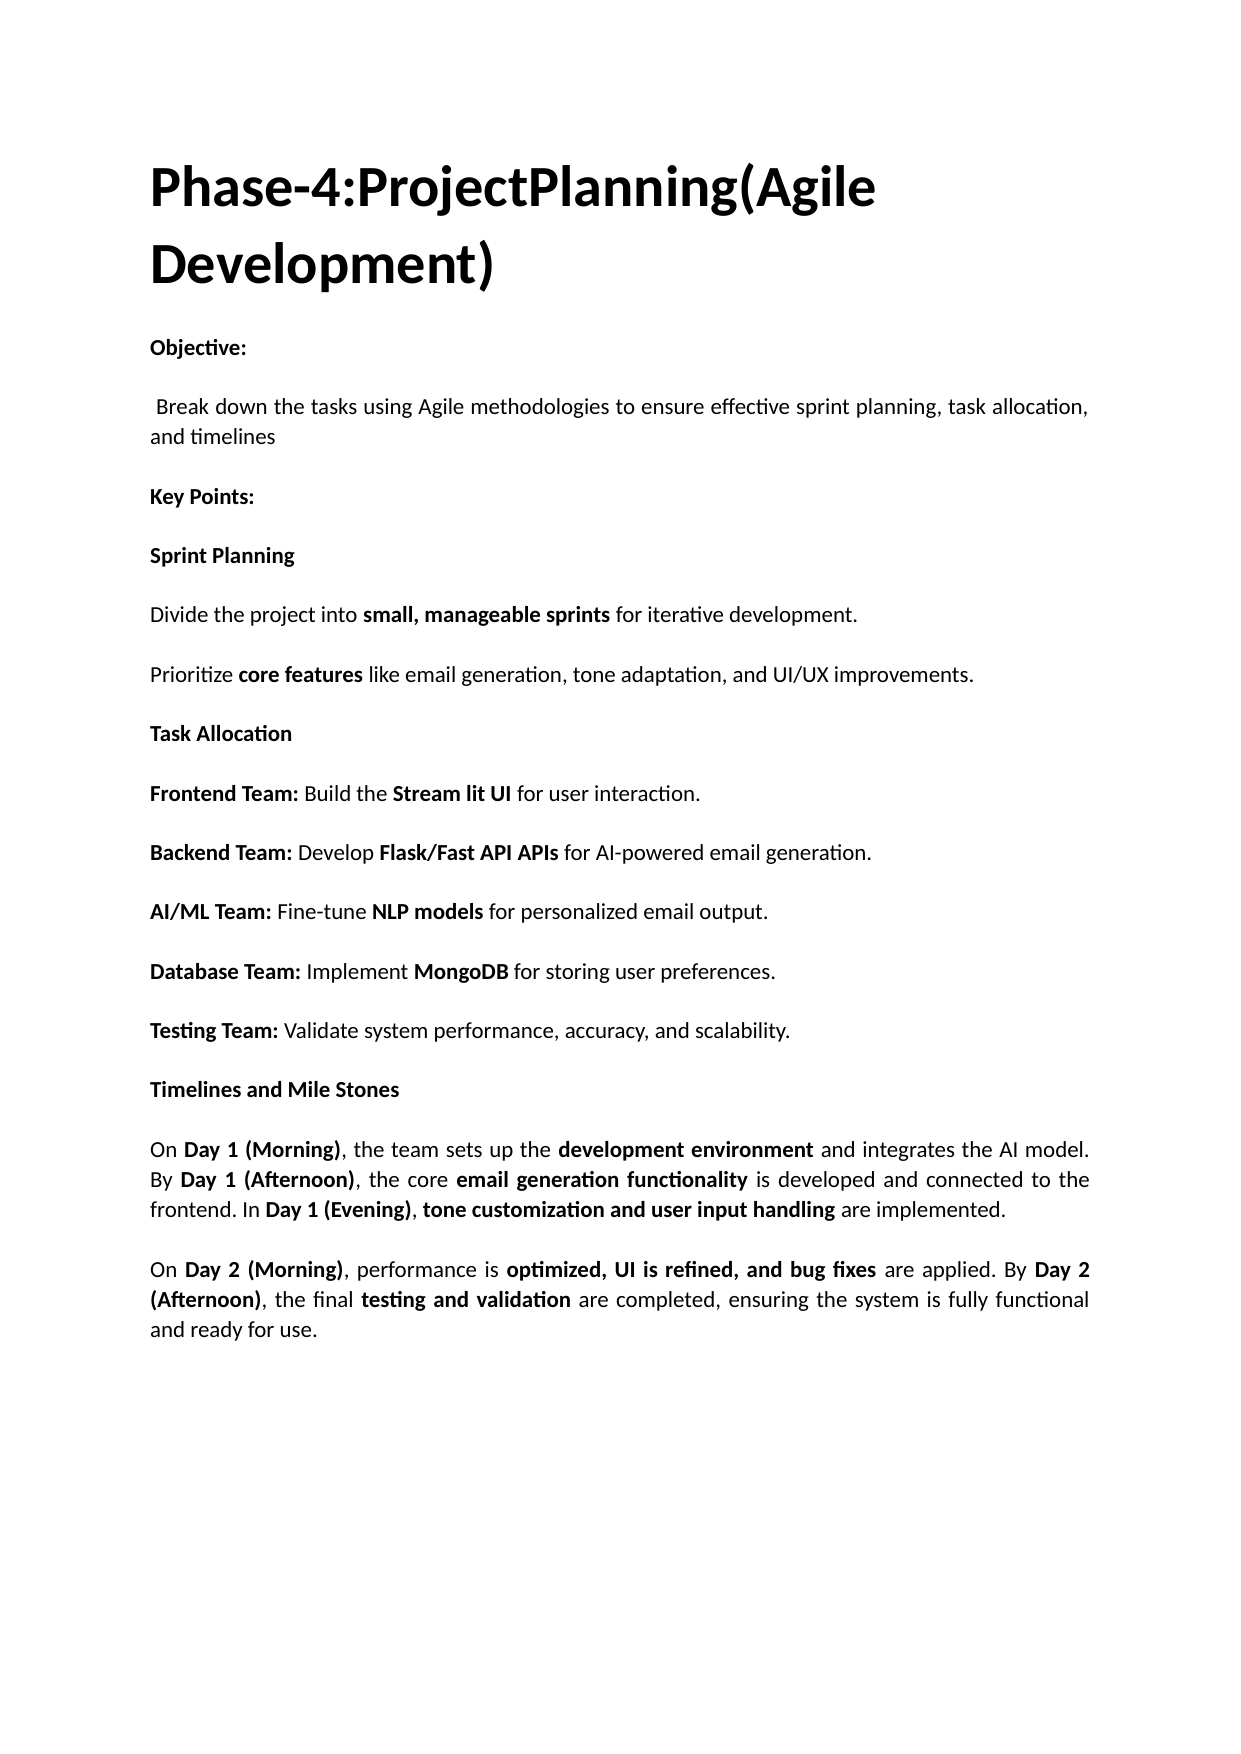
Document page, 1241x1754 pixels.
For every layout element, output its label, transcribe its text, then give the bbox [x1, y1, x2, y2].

text Objective: [150, 333, 1090, 361]
text Backend Team: Develop Flask/Fast API APIs for AI-powered email generation. [150, 838, 1090, 866]
text AI/ML Team: Fine-tune NLP models for personalized email output. [150, 897, 1090, 926]
text Phase-4:ProjectPlanning(Agile Development) [150, 150, 1090, 298]
text Timelines and Mile Stones [150, 1076, 1090, 1104]
text On Day 1 (Morning), the team sets up the development environment and integrates the AI model. By Day 1 (Afternoon), the core email generation functionality is developed and connected to the frontend. In Day 1 (Evening), tone customization and user input handling are implemented. [150, 1135, 1090, 1223]
text On Day 2 (Morning), performance is optimized, UI is refined, and bug fixes are applied. By Day 2 (Afternoon), the final testing and validation are completed, ensuring the system is fully functional and ready for use. [150, 1255, 1090, 1343]
text Key Points: [150, 482, 1090, 510]
text Database Team: Implement MongoDB for storing user preferences. [150, 957, 1090, 985]
text Divide the project into small, manageable sprints for iterative development. [150, 601, 1090, 629]
text Task Allocation [150, 719, 1090, 747]
text Break down the tasks using Agile methodologies to ensure effective sprint planning, task allocation, and timelines [150, 392, 1090, 451]
text Testing Team: Validate system performance, accuracy, and scalability. [150, 1016, 1090, 1044]
text Prioritize core features like email generation, tone adaptation, and UI/UX improvements. [150, 660, 1090, 688]
text Sprint Planning [150, 541, 1090, 569]
text Frontend Team: Build the Stream lit UI for user interaction. [150, 779, 1090, 807]
